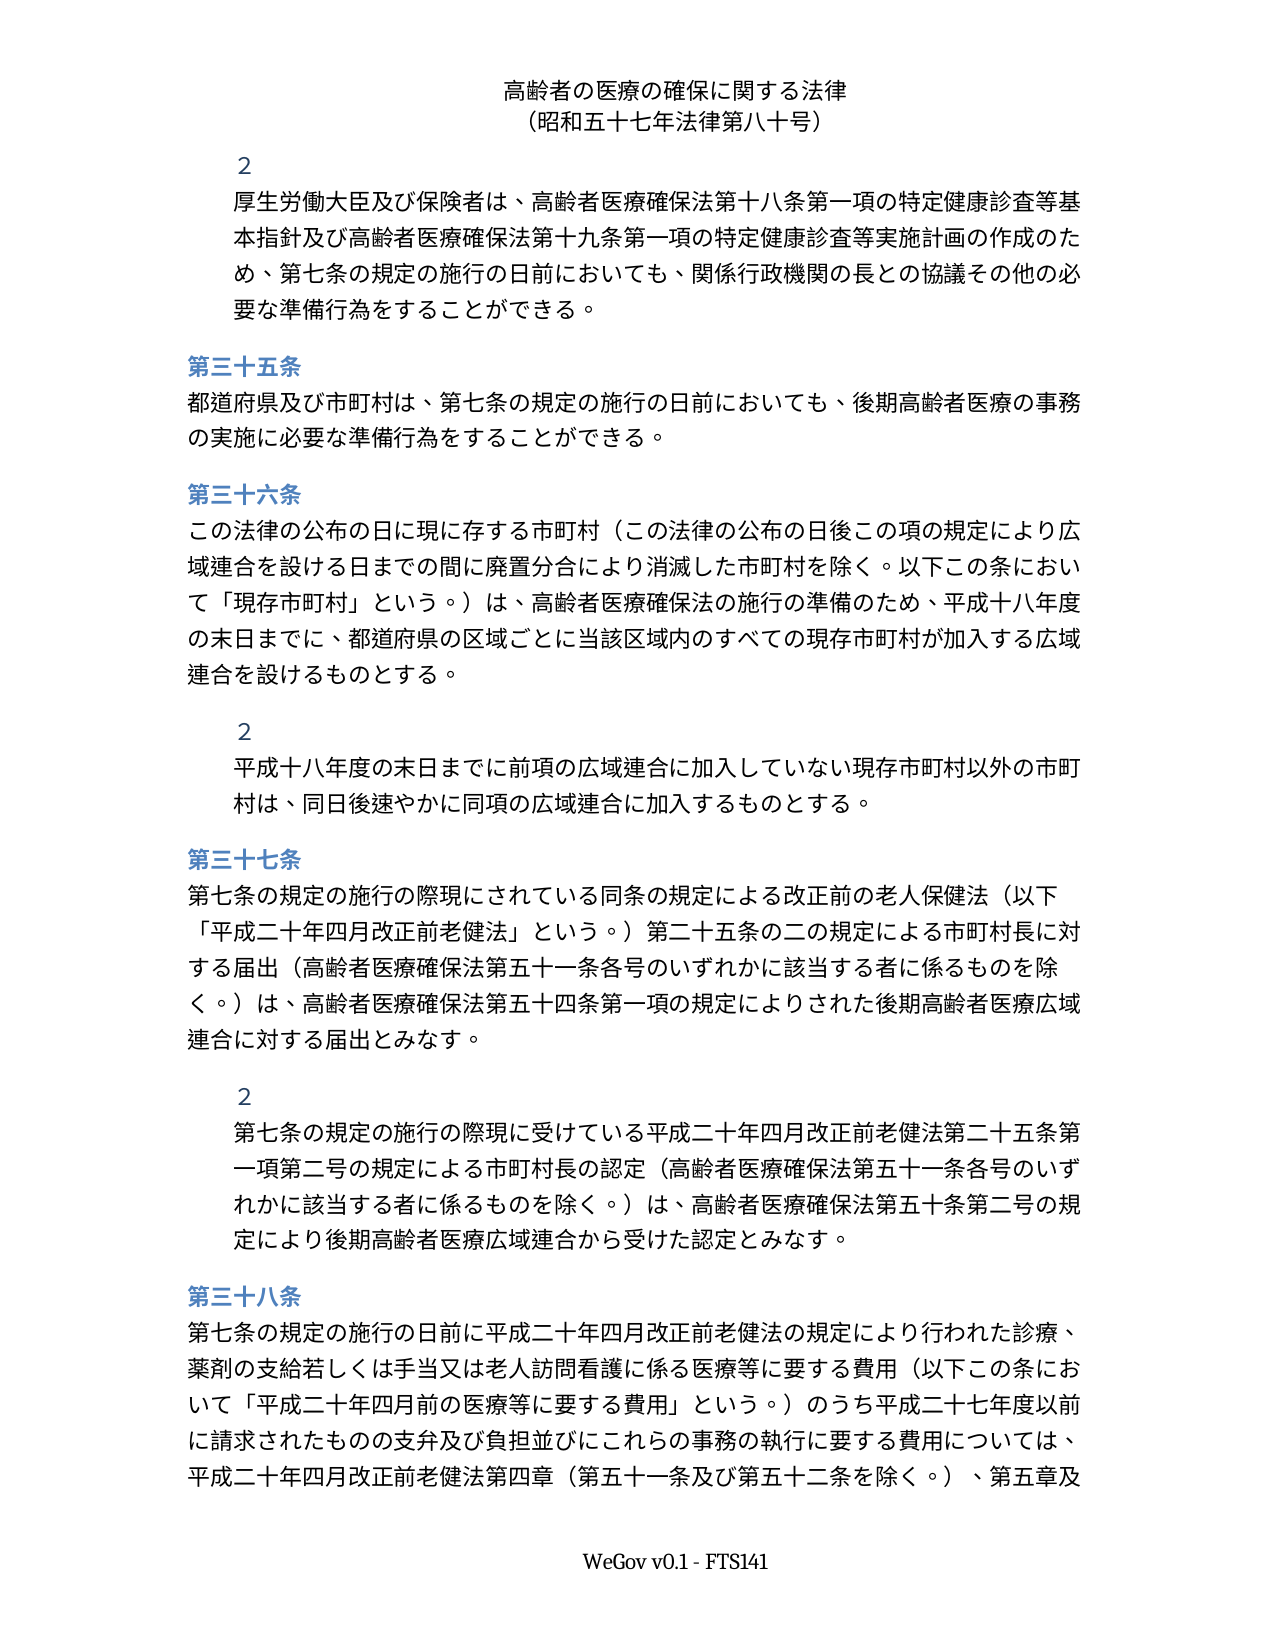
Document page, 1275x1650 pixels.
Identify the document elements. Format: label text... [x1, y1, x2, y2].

text この法律の公布の日に現に存する市町村（この法律の公布の日後この項の規定により広域連合を設ける日までの間に廃置分合により消滅した市町村を除く。以下この条において「現存市町村」という。）は、高齢者医療確保法の施行の準備のため、平成十八年度の末日までに、都道府県の区域ごとに当該区域内のすべての現存市町村が加入する広域連合を設けるものとする。 [187, 515, 1087, 690]
subtitle ２ [233, 150, 1087, 181]
subtitle 第三十六条 [187, 479, 1087, 510]
subtitle ２ [233, 716, 1087, 747]
text 厚生労働大臣及び保険者は、高齢者医療確保法第十八条第一項の特定健康診査等基本指針及び高齢者医療確保法第十九条第一項の特定健康診査等実施計画の作成のため、第七条の規定の施行の日前においても、関係行政機関の長との協議その他の必要な準備行為をすることができる。 [233, 186, 1087, 325]
subtitle 第三十五条 [187, 351, 1087, 382]
text 第七条の規定の施行の際現に受けている平成二十年四月改正前老健法第二十五条第一項第二号の規定による市町村長の認定（高齢者医療確保法第五十一条各号のいずれかに該当する者に係るものを除く。）は、高齢者医療確保法第五十条第二号の規定により後期高齢者医療広域連合から受けた認定とみなす。 [233, 1117, 1087, 1256]
subtitle 第三十八条 [187, 1281, 1087, 1312]
text 第七条の規定の施行の際現にされている同条の規定による改正前の老人保健法（以下「平成二十年四月改正前老健法」という。）第二十五条の二の規定による市町村長に対する届出（高齢者医療確保法第五十一条各号のいずれかに該当する者に係るものを除く。）は、高齢者医療確保法第五十四条第一項の規定によりされた後期高齢者医療広域連合に対する届出とみなす。 [187, 880, 1087, 1055]
subtitle 第三十七条 [187, 844, 1087, 876]
subtitle ２ [233, 1081, 1087, 1112]
text 平成十八年度の末日までに前項の広域連合に加入していない現存市町村以外の市町村は、同日後速やかに同項の広域連合に加入するものとする。 [233, 752, 1087, 819]
text 都道府県及び市町村は、第七条の規定の施行の日前においても、後期高齢者医療の事務の実施に必要な準備行為をすることができる。 [187, 386, 1087, 454]
